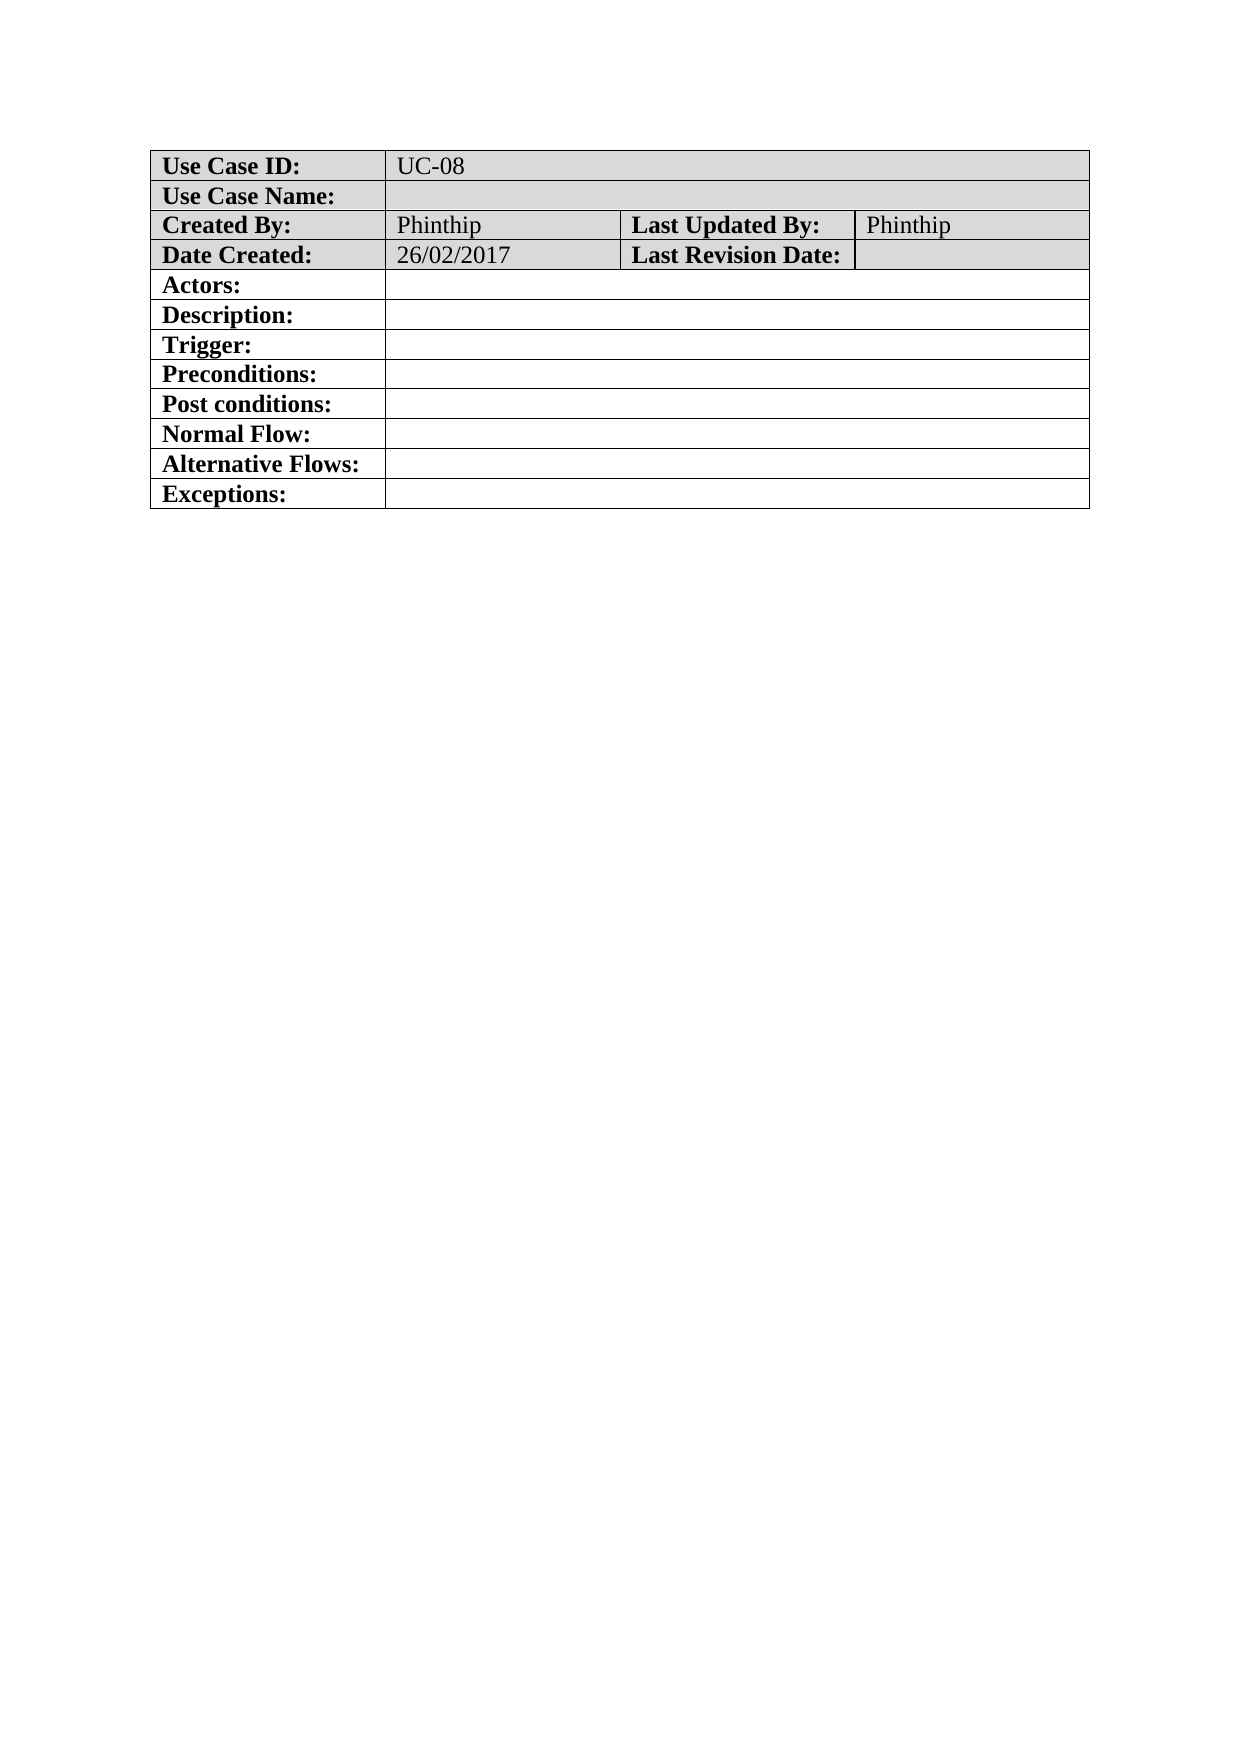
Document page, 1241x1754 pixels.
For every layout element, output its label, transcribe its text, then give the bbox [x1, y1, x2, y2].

table_cell 26/02/2017 [386, 240, 620, 269]
table_cell Preconditions: [151, 360, 385, 388]
table_cell Trigger: [151, 330, 385, 358]
table_cell [386, 360, 1089, 388]
table_cell Exceptions: [151, 479, 385, 507]
table_cell Actors: [151, 270, 385, 299]
table_cell [386, 389, 1089, 418]
table_cell [856, 240, 1089, 269]
table_cell Last Updated By: [621, 211, 854, 239]
table_header UC-08 [386, 151, 1089, 180]
table_cell [386, 330, 1089, 358]
table_cell [386, 479, 1089, 507]
table_cell [386, 449, 1089, 478]
table_cell [386, 181, 1089, 209]
table_cell Normal Flow: [151, 419, 385, 448]
table_cell [386, 419, 1089, 448]
table_cell [386, 300, 1089, 329]
table_cell Last Revision Date: [621, 240, 854, 269]
table_cell Use Case Name: [151, 181, 385, 209]
table_cell [386, 270, 1089, 299]
table_cell Phinthip [856, 211, 1089, 239]
table_cell Created By: [151, 211, 385, 239]
table_cell Alternative Flows: [151, 449, 385, 478]
table_cell Phinthip [386, 211, 620, 239]
table_cell Description: [151, 300, 385, 329]
table_cell Date Created: [151, 240, 385, 269]
table_cell Post conditions: [151, 389, 385, 418]
table_header Use Case ID: [151, 151, 385, 180]
